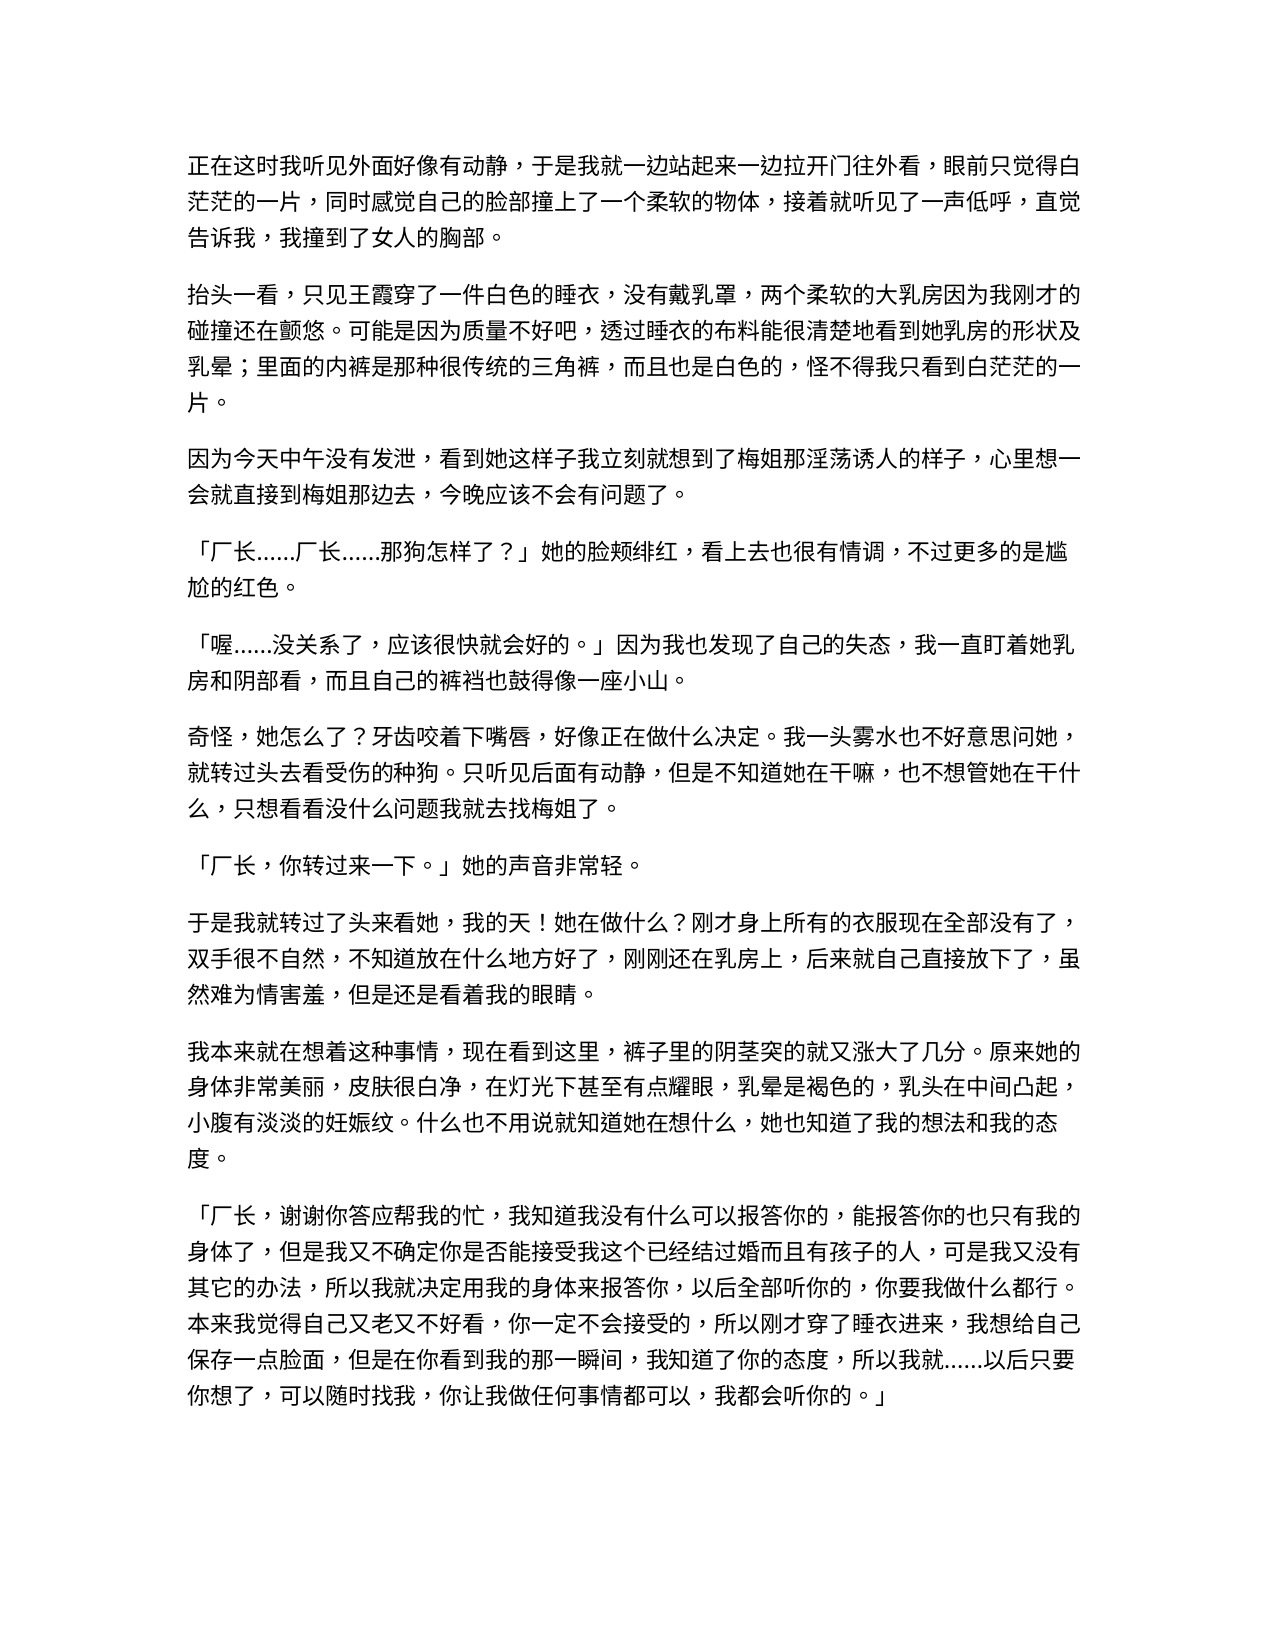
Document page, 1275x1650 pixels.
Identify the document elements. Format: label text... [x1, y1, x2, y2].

text 「喔……没关系了，应该很快就会好的。」因为我也发现了自己的失态，我一直盯着她乳房和阴部看，而且自己的裤裆也鼓得像一座小山。 [187, 629, 1087, 696]
text 「厂长，你转过来一下。」她的声音非常轻。 [187, 850, 1087, 881]
text 奇怪，她怎么了？牙齿咬着下嘴唇，好像正在做什么决定。我一头雾水也不好意思问她，就转过头去看受伤的种狗。只听见后面有动静，但是不知道她在干嘛，也不想管她在干什么，只想看看没什么问题我就去找梅姐了。 [187, 721, 1087, 824]
text 因为今天中午没有发泄，看到她这样子我立刻就想到了梅姐那淫荡诱人的样子，心里想一会就直接到梅姐那边去，今晚应该不会有问题了。 [187, 443, 1087, 510]
text 我本来就在想着这种事情，现在看到这里，裤子里的阴茎突的就又涨大了几分。原来她的身体非常美丽，皮肤很白净，在灯光下甚至有点耀眼，乳晕是褐色的，乳头在中间凸起，小腹有淡淡的妊娠纹。什么也不用说就知道她在想什么，她也知道了我的想法和我的态度。 [187, 1035, 1087, 1174]
text 正在这时我听见外面好像有动静，于是我就一边站起来一边拉开门往外看，眼前只觉得白茫茫的一片，同时感觉自己的脸部撞上了一个柔软的物体，接着就听见了一声低呼，直觉告诉我，我撞到了女人的胸部。 [187, 150, 1087, 253]
text 于是我就转过了头来看她，我的天！她在做什么？刚才身上所有的衣服现在全部没有了，双手很不自然，不知道放在什么地方好了，刚刚还在乳房上，后来就自己直接放下了，虽然难为情害羞，但是还是看着我的眼睛。 [187, 907, 1087, 1010]
text 「厂长……厂长……那狗怎样了？」她的脸颊绯红，看上去也很有情调，不过更多的是尴尬的红色。 [187, 536, 1087, 603]
text 抬头一看，只见王霞穿了一件白色的睡衣，没有戴乳罩，两个柔软的大乳房因为我刚才的碰撞还在颤悠。可能是因为质量不好吧，透过睡衣的布料能很清楚地看到她乳房的形状及乳晕；里面的内裤是那种很传统的三角裤，而且也是白色的，怪不得我只看到白茫茫的一片。 [187, 279, 1087, 418]
text 「厂长，谢谢你答应帮我的忙，我知道我没有什么可以报答你的，能报答你的也只有我的身体了，但是我又不确定你是否能接受我这个已经结过婚而且有孩子的人，可是我又没有其它的办法，所以我就决定用我的身体来报答你，以后全部听你的，你要我做什么都行。本来我觉得自己又老又不好看，你一定不会接受的，所以刚才穿了睡衣进来，我想给自己保存一点脸面，但是在你看到我的那一瞬间，我知道了你的态度，所以我就……以后只要你想了，可以随时找我，你让我做任何事情都可以，我都会听你的。」 [187, 1200, 1087, 1411]
